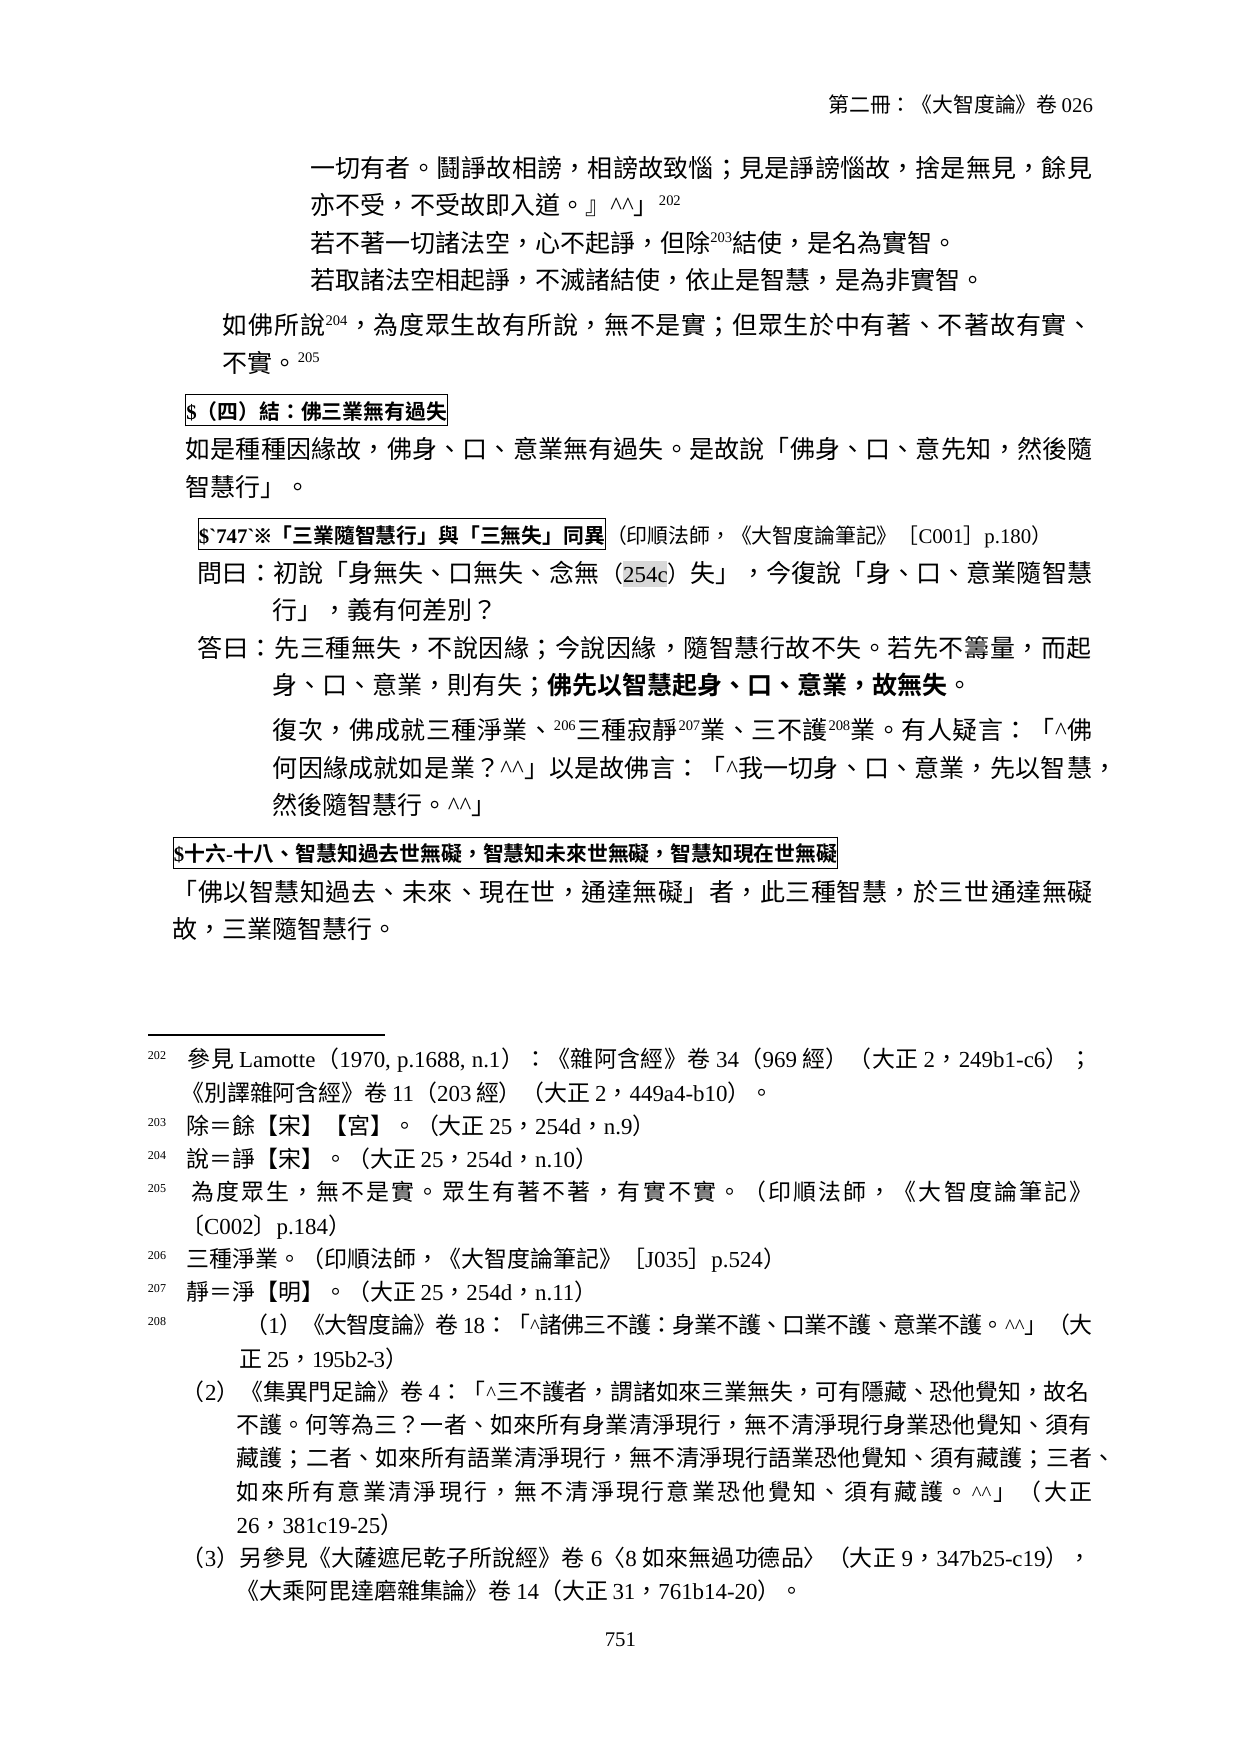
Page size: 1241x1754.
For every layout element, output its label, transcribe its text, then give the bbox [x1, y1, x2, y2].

text 問曰：初說「身無失、口無失、念無（）失」，今復說「身、口、意業隨智慧行」，義有何差別？ [198, 553, 1092, 628]
text 「佛以智慧知過去、未來、現在世，通達無礙」者，此三種智慧，於三世通達無礙故，三業隨智慧行。 [173, 871, 1092, 946]
text 若取諸法空相起諍，不滅諸結使，依止是智慧，是為非實智。 [310, 260, 1092, 298]
text 於三種見中，聖弟子作是念：『若我受一切有見，則與二人共諍，所謂一切無者、半有半無者。若我受一切無見，亦與二人共諍，所謂一切有者、半有半無者諍。若我受半有半無者，亦與二人共諍，所謂一切無者、一切有者。鬪諍故相謗，相謗故致惱；見是諍謗惱故，捨是無見，餘見亦不受，不受故即入道。』^^」 [310, 148, 1092, 223]
text 若不著一切諸法空，心不起諍，但除結使，是名為實智。 [310, 223, 1092, 260]
text 答曰：先三種無失，不說因緣；今說因緣，隨智慧行故不失。若先不籌量，而起身、口、意業，則有失；佛先以智慧起身、口、意業，故無失。 [198, 628, 1092, 703]
text $（四）結：佛三業無有過失 [185, 391, 1092, 429]
text $十六-十八、智慧知過去世無礙，智慧知未來世無礙，智慧知現在世無礙 [173, 834, 1092, 871]
text 如是種種因緣故，佛身、口、意業無有過失。是故說「佛身、口、意先知，然後隨智慧行」。 [185, 429, 1092, 504]
text $`747`※「三業隨智慧行」與「三無失」同異（印順法師，《大智度論筆記》［C001］p.180） [198, 515, 1092, 553]
text 如佛所說，為度眾生故有所說，無不是實；但眾生於中有著、不著故有實、不實。 [223, 305, 1092, 380]
text 復次，佛成就三種淨業、三種寂靜業、三不護業。有人疑言：「^佛何因緣成就如是業？^^」以是故佛言：「^我一切身、口、意業，先以智慧，然後隨智慧行。^^」 [273, 710, 1092, 823]
